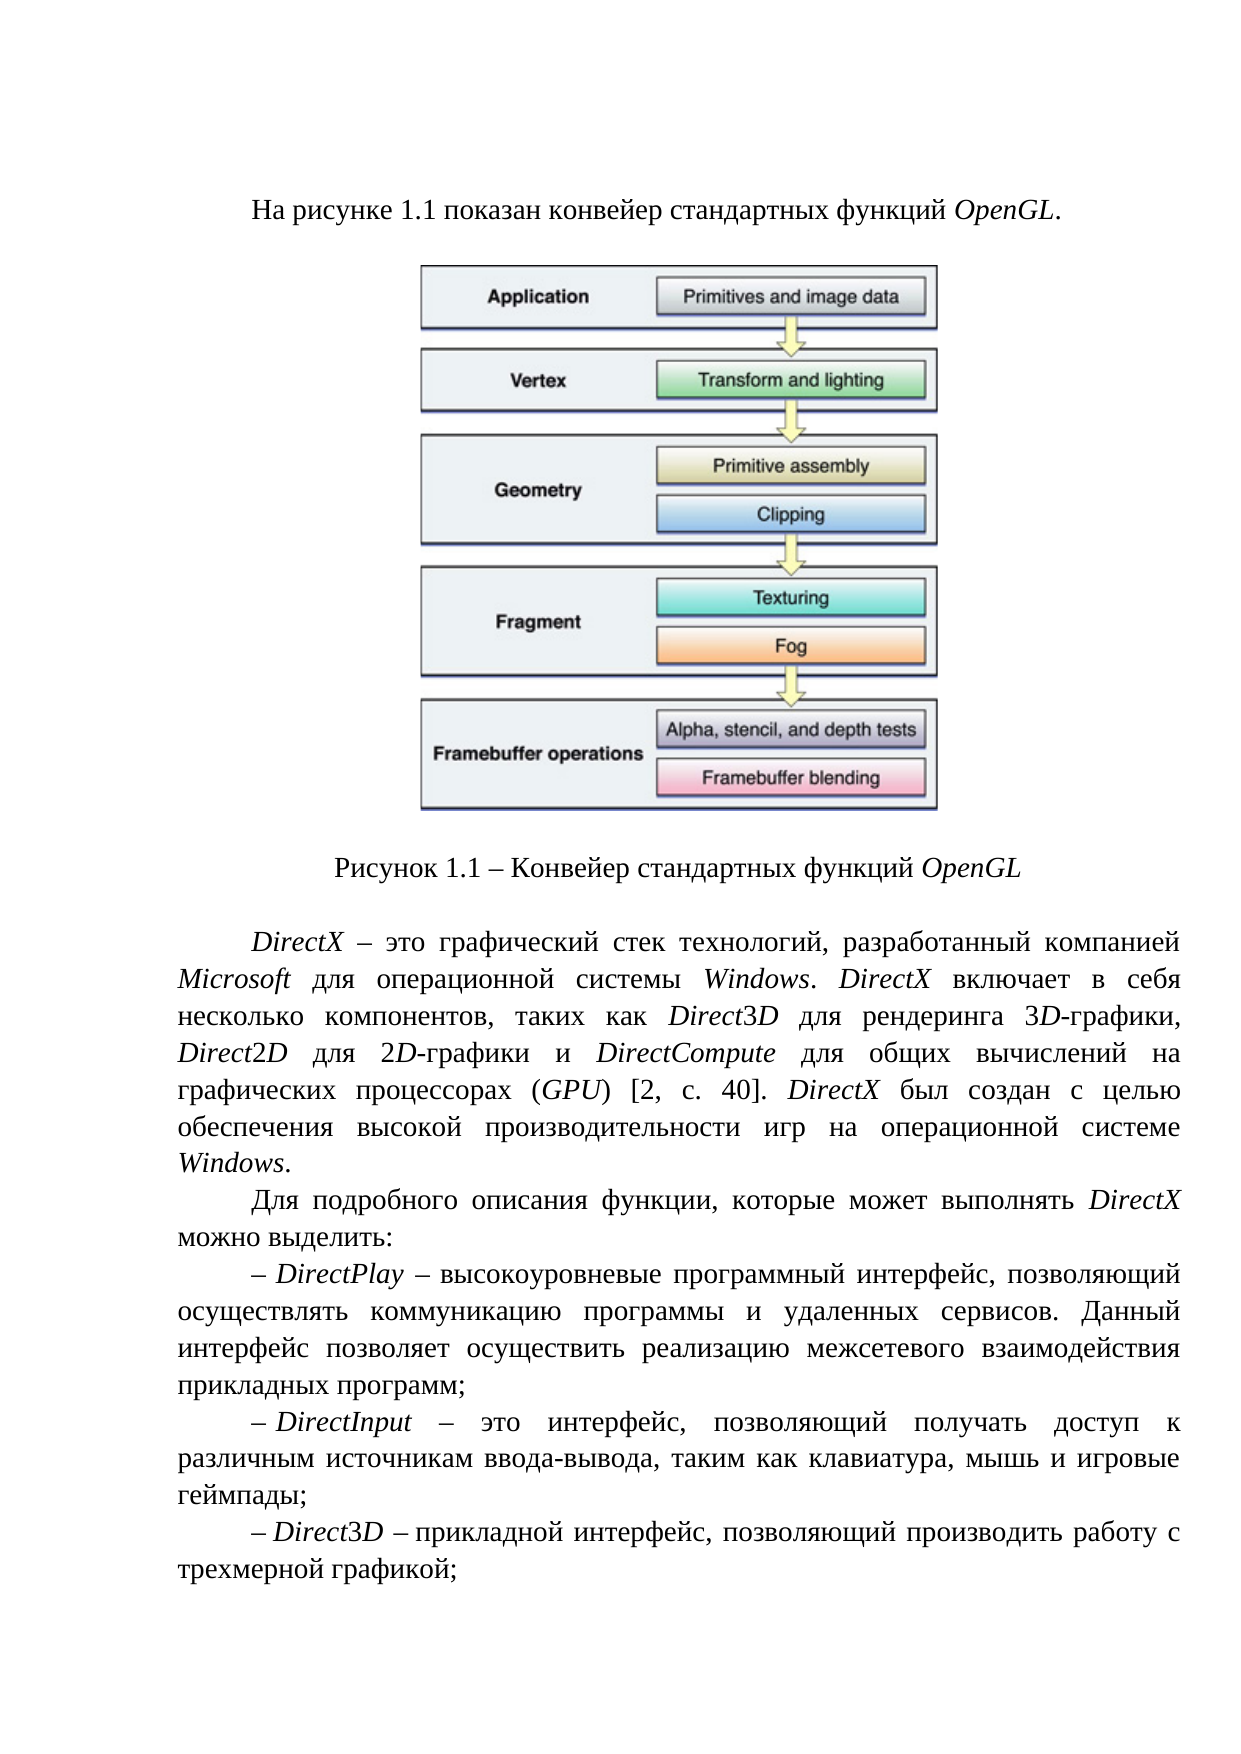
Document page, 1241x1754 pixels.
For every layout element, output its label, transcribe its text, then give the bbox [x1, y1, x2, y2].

text – DirectPlay – высокоуровневые программный интерфейс, позволяющий осуществлять коммуникацию программы и удаленных сервисов. Данный интерфейс позволяет осуществить реализацию межсетевого взаимодействия прикладных программ; [177, 1256, 1181, 1400]
text Рисунок 1.1 – Конвейер стандартных функций OpenGL [177, 851, 1181, 884]
text На рисунке 1.1 показан конвейер стандартных функций OpenGL. [177, 192, 1181, 225]
text – Direct3D – прикладной интерфейс, позволяющий производить работу с трехмерной графикой; [177, 1514, 1181, 1585]
text DirectX – это графический стек технологий, разработанный компанией Microsoft для операционной системы Windows. DirectX включает в себя несколько компонентов, таких как Direct3D для рендеринга 3D-графики, Direct2D для 2D-графики и DirectCompute для общих вычислений на графических процессорах (GPU) [2, с. 40]. DirectX был создан с целью обеспечения высокой производительности игр на операционной системе Windows. [177, 924, 1181, 1179]
text Для подробного описания функции, которые может выполнять DirectX можно выделить: [177, 1182, 1181, 1253]
text – DirectInput – это интерфейс, позволяющий получать доступ к различным источникам ввода-вывода, таким как клавиатура, мышь и игровые геймпады; [177, 1404, 1181, 1511]
picture [420, 265, 938, 811]
